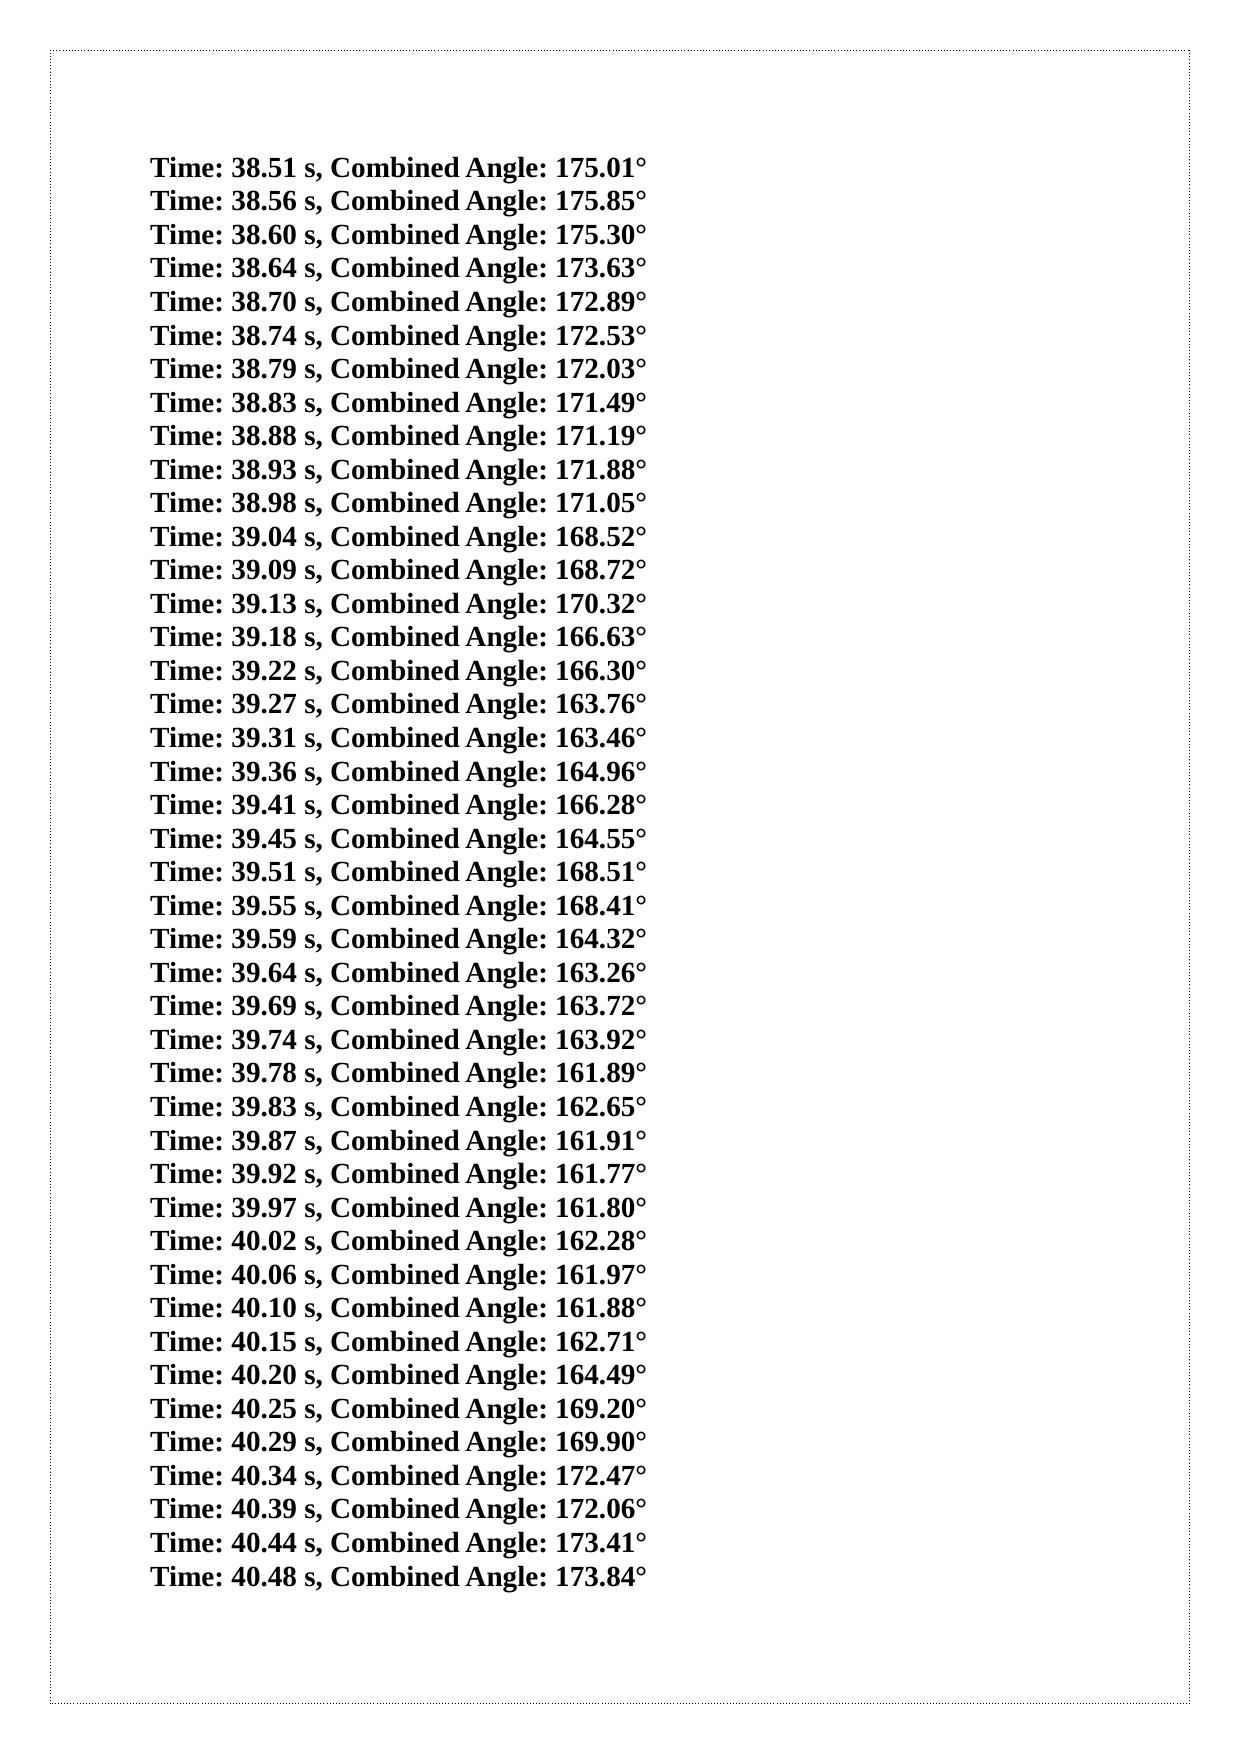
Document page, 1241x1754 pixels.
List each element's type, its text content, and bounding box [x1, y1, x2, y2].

text Time: 39.31 s, Combined Angle: 163.46° [150, 720, 1090, 754]
text Time: 40.34 s, Combined Angle: 172.47° [150, 1458, 1090, 1492]
text Time: 39.36 s, Combined Angle: 164.96° [150, 754, 1090, 787]
text Time: 40.02 s, Combined Angle: 162.28° [150, 1223, 1090, 1257]
text Time: 39.83 s, Combined Angle: 162.65° [150, 1089, 1090, 1123]
text Time: 38.51 s, Combined Angle: 175.01° [150, 150, 1090, 183]
text Time: 39.92 s, Combined Angle: 161.77° [150, 1156, 1090, 1190]
text Time: 38.70 s, Combined Angle: 172.89° [150, 284, 1090, 318]
text Time: 40.39 s, Combined Angle: 172.06° [150, 1492, 1090, 1525]
text Time: 39.55 s, Combined Angle: 168.41° [150, 888, 1090, 921]
text Time: 39.78 s, Combined Angle: 161.89° [150, 1056, 1090, 1089]
text Time: 40.15 s, Combined Angle: 162.71° [150, 1324, 1090, 1357]
text Time: 38.93 s, Combined Angle: 171.88° [150, 452, 1090, 485]
text Time: 39.69 s, Combined Angle: 163.72° [150, 988, 1090, 1022]
text Time: 39.45 s, Combined Angle: 164.55° [150, 821, 1090, 854]
text Time: 39.64 s, Combined Angle: 163.26° [150, 955, 1090, 988]
text Time: 39.27 s, Combined Angle: 163.76° [150, 687, 1090, 720]
text Time: 39.59 s, Combined Angle: 164.32° [150, 921, 1090, 955]
text Time: 38.56 s, Combined Angle: 175.85° [150, 183, 1090, 217]
text Time: 38.60 s, Combined Angle: 175.30° [150, 217, 1090, 251]
text Time: 39.22 s, Combined Angle: 166.30° [150, 653, 1090, 687]
text Time: 40.29 s, Combined Angle: 169.90° [150, 1424, 1090, 1458]
text Time: 40.20 s, Combined Angle: 164.49° [150, 1357, 1090, 1391]
text Time: 39.41 s, Combined Angle: 166.28° [150, 787, 1090, 821]
text Time: 39.97 s, Combined Angle: 161.80° [150, 1190, 1090, 1223]
text Time: 38.79 s, Combined Angle: 172.03° [150, 351, 1090, 385]
text Time: 40.25 s, Combined Angle: 169.20° [150, 1391, 1090, 1424]
text Time: 39.13 s, Combined Angle: 170.32° [150, 586, 1090, 619]
text Time: 39.51 s, Combined Angle: 168.51° [150, 854, 1090, 888]
text Time: 38.74 s, Combined Angle: 172.53° [150, 318, 1090, 351]
text Time: 38.88 s, Combined Angle: 171.19° [150, 418, 1090, 452]
text Time: 39.09 s, Combined Angle: 168.72° [150, 552, 1090, 586]
text Time: 39.04 s, Combined Angle: 168.52° [150, 519, 1090, 552]
text Time: 38.98 s, Combined Angle: 171.05° [150, 485, 1090, 519]
text Time: 38.83 s, Combined Angle: 171.49° [150, 385, 1090, 418]
text Time: 40.06 s, Combined Angle: 161.97° [150, 1257, 1090, 1290]
text Time: 39.87 s, Combined Angle: 161.91° [150, 1123, 1090, 1156]
text Time: 40.44 s, Combined Angle: 173.41° [150, 1525, 1090, 1559]
text Time: 38.64 s, Combined Angle: 173.63° [150, 251, 1090, 284]
text Time: 39.18 s, Combined Angle: 166.63° [150, 619, 1090, 653]
text Time: 39.74 s, Combined Angle: 163.92° [150, 1022, 1090, 1056]
text Time: 40.10 s, Combined Angle: 161.88° [150, 1290, 1090, 1324]
text Time: 40.48 s, Combined Angle: 173.84° [150, 1559, 1090, 1592]
